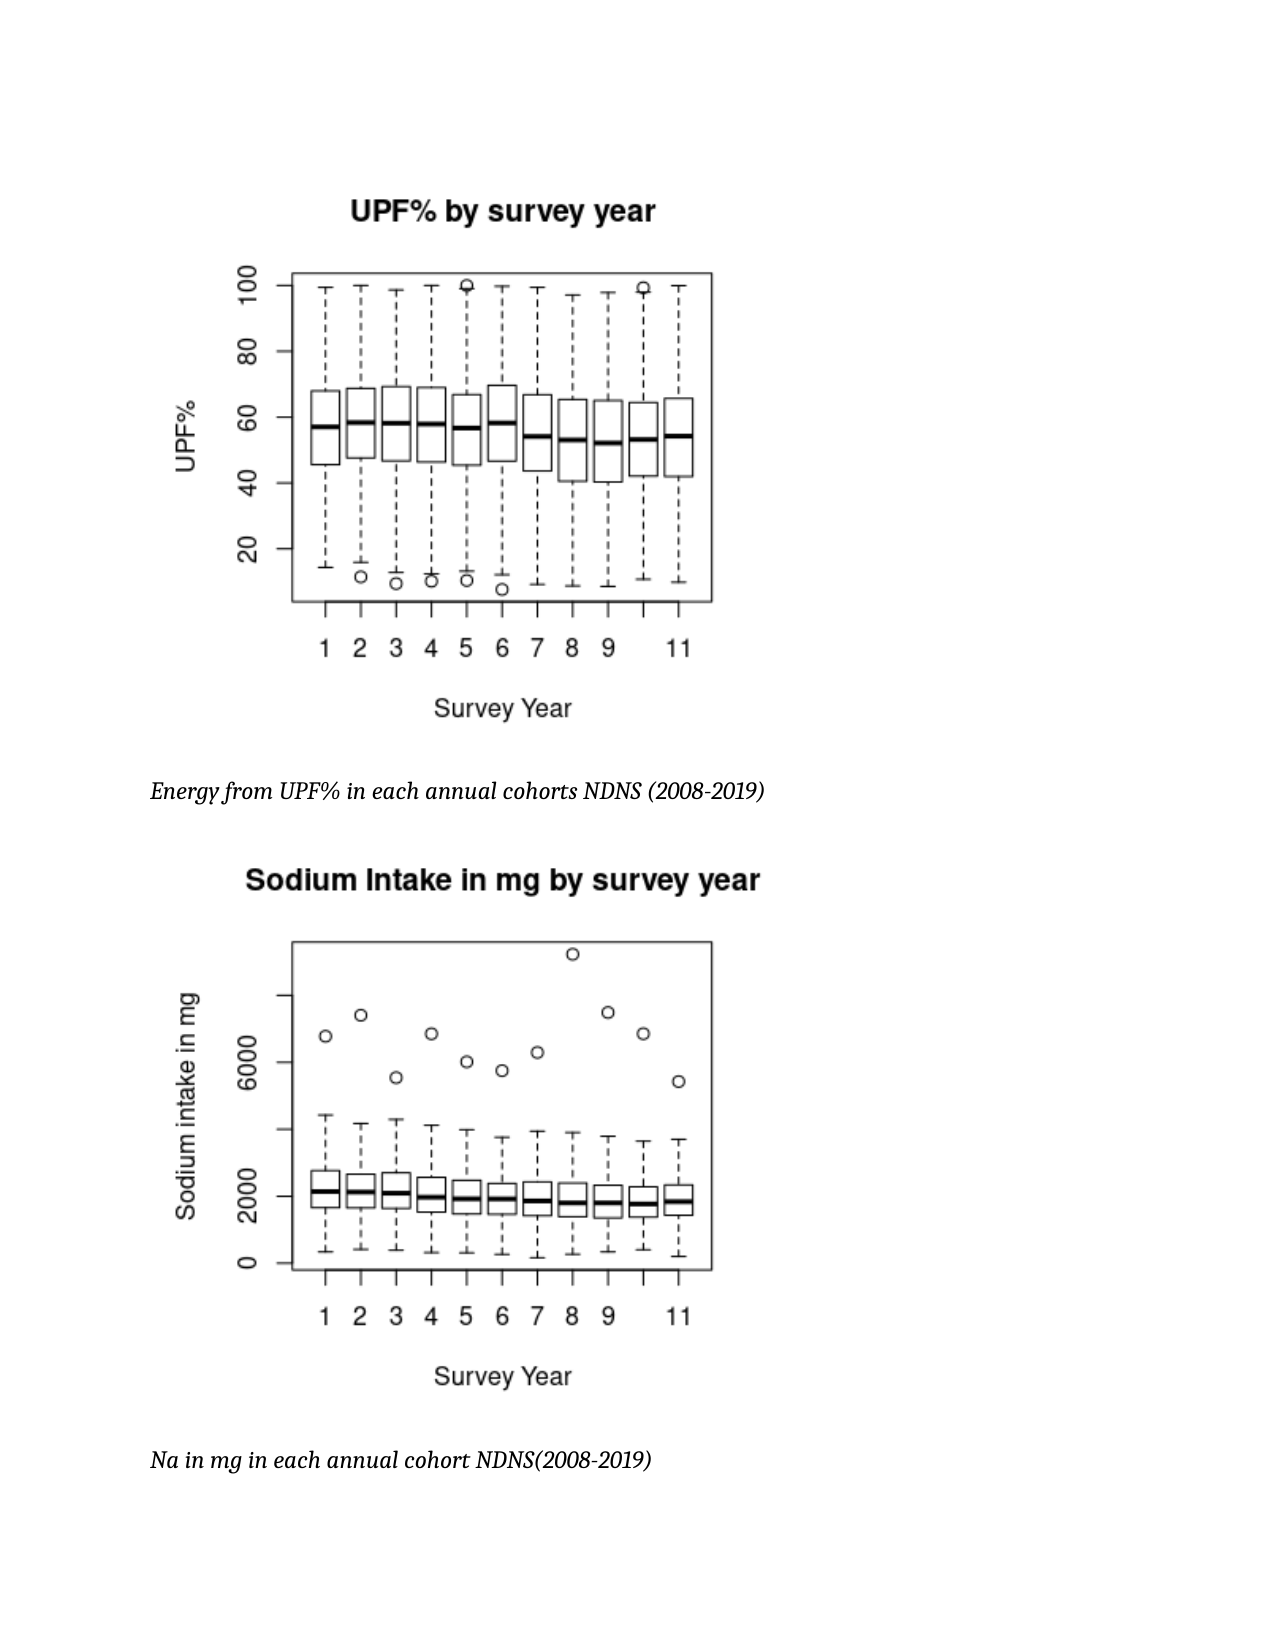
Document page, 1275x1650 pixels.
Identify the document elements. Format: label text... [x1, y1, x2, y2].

picture [168, 150, 776, 757]
text Energy from UPF% in each annual cohorts NDNS (2008-2019) [150, 777, 1125, 806]
picture [168, 818, 776, 1425]
text Na in mg in each annual cohort NDNS(2008-2019) [150, 1446, 1125, 1474]
